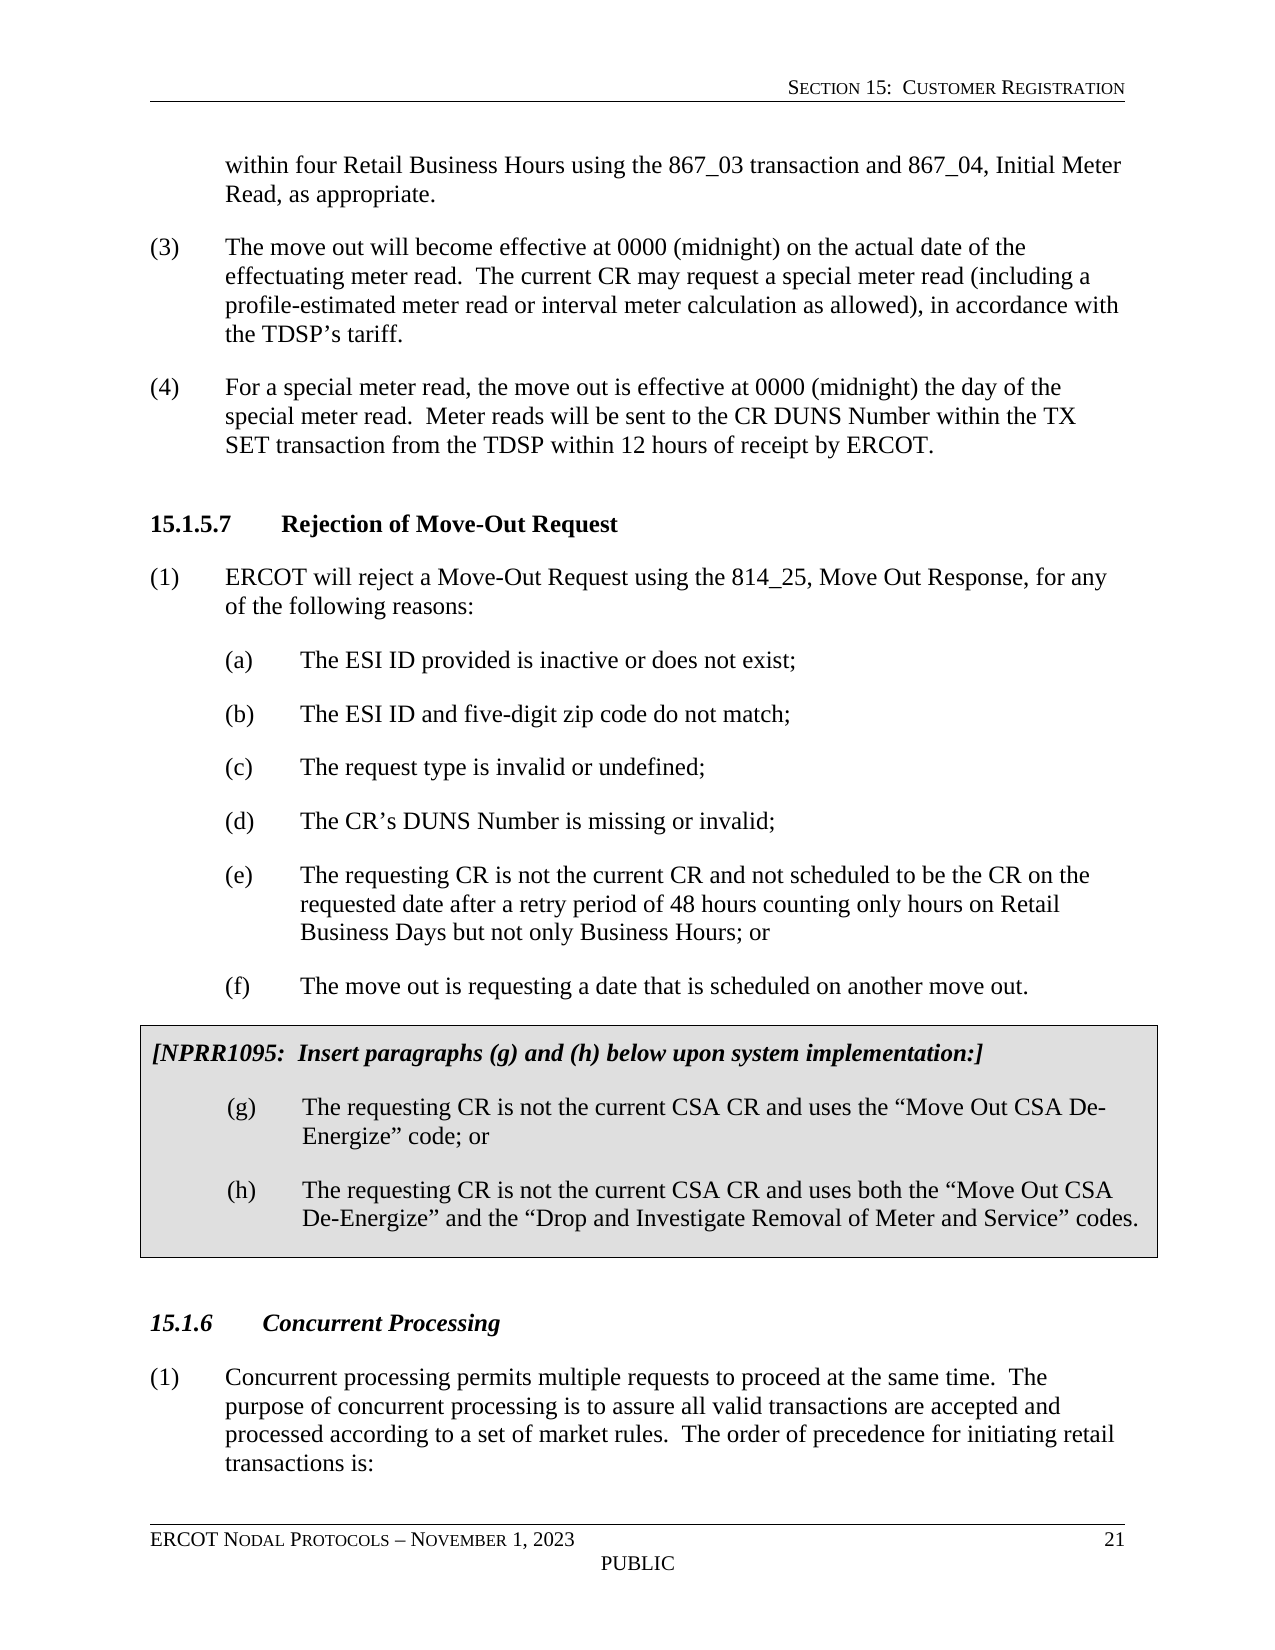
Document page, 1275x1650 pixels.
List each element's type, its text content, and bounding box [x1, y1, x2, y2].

text 15.1.5.7 Rejection of Move-Out Request [150, 509, 1125, 537]
text (b) The ESI ID and five-digit zip code do not match; [225, 699, 1125, 727]
text (4) For a special meter read, the move out is effective at 0000 (midnight) the day of the special meter read. Meter reads will be sent to the CR DUNS Number within the TX SET transaction from the TDSP within 12 hours of receipt by ERCOT. [150, 372, 1125, 459]
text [150, 150, 1125, 207]
text (f) The move out is requesting a date that is scheduled on another move out. [225, 971, 1125, 1000]
text 15.1.6 Concurrent Processing [150, 1308, 1125, 1337]
text (3) The move out will become effective at 0000 (midnight) on the actual date of the effectuating meter read. The current CR may request a special meter read (including a profile-estimated meter read or interval meter calculation as allowed), in accordance with the TDSP’s tariff. [150, 232, 1125, 347]
text (1) Concurrent processing permits multiple requests to proceed at the same time. The purpose of concurrent processing is to assure all valid transactions are accepted and processed according to a set of market rules. The order of precedence for initiating retail transactions is: [150, 1362, 1125, 1477]
text (e) The requesting CR is not the current CR and not scheduled to be the CR on the requested date after a retry period of 48 hours counting only hours on Retail Business Days but not only Business Hours; or [225, 860, 1125, 946]
table_header [NPRR1095: Insert paragraphs (g) and (h) below upon system implementation:] (g) The requesting CR is not the current CSA CR and uses the “Move Out CSA De-Energize” code; or (h) The requesting CR is not the current CSA CR and uses both the “Move Out CSA De-Energize” and the “Drop and Investigate Removal of Meter and Service” codes. [141, 1026, 1157, 1257]
text (d) The CR’s DUNS Number is missing or invalid; [225, 806, 1125, 835]
text (c) The request type is invalid or undefined; [225, 752, 1125, 781]
text (1) ERCOT will reject a Move-Out Request using the 814_25, Move Out Response, for any of the following reasons: [150, 562, 1125, 620]
text (a) The ESI ID provided is inactive or does not exist; [225, 645, 1125, 674]
